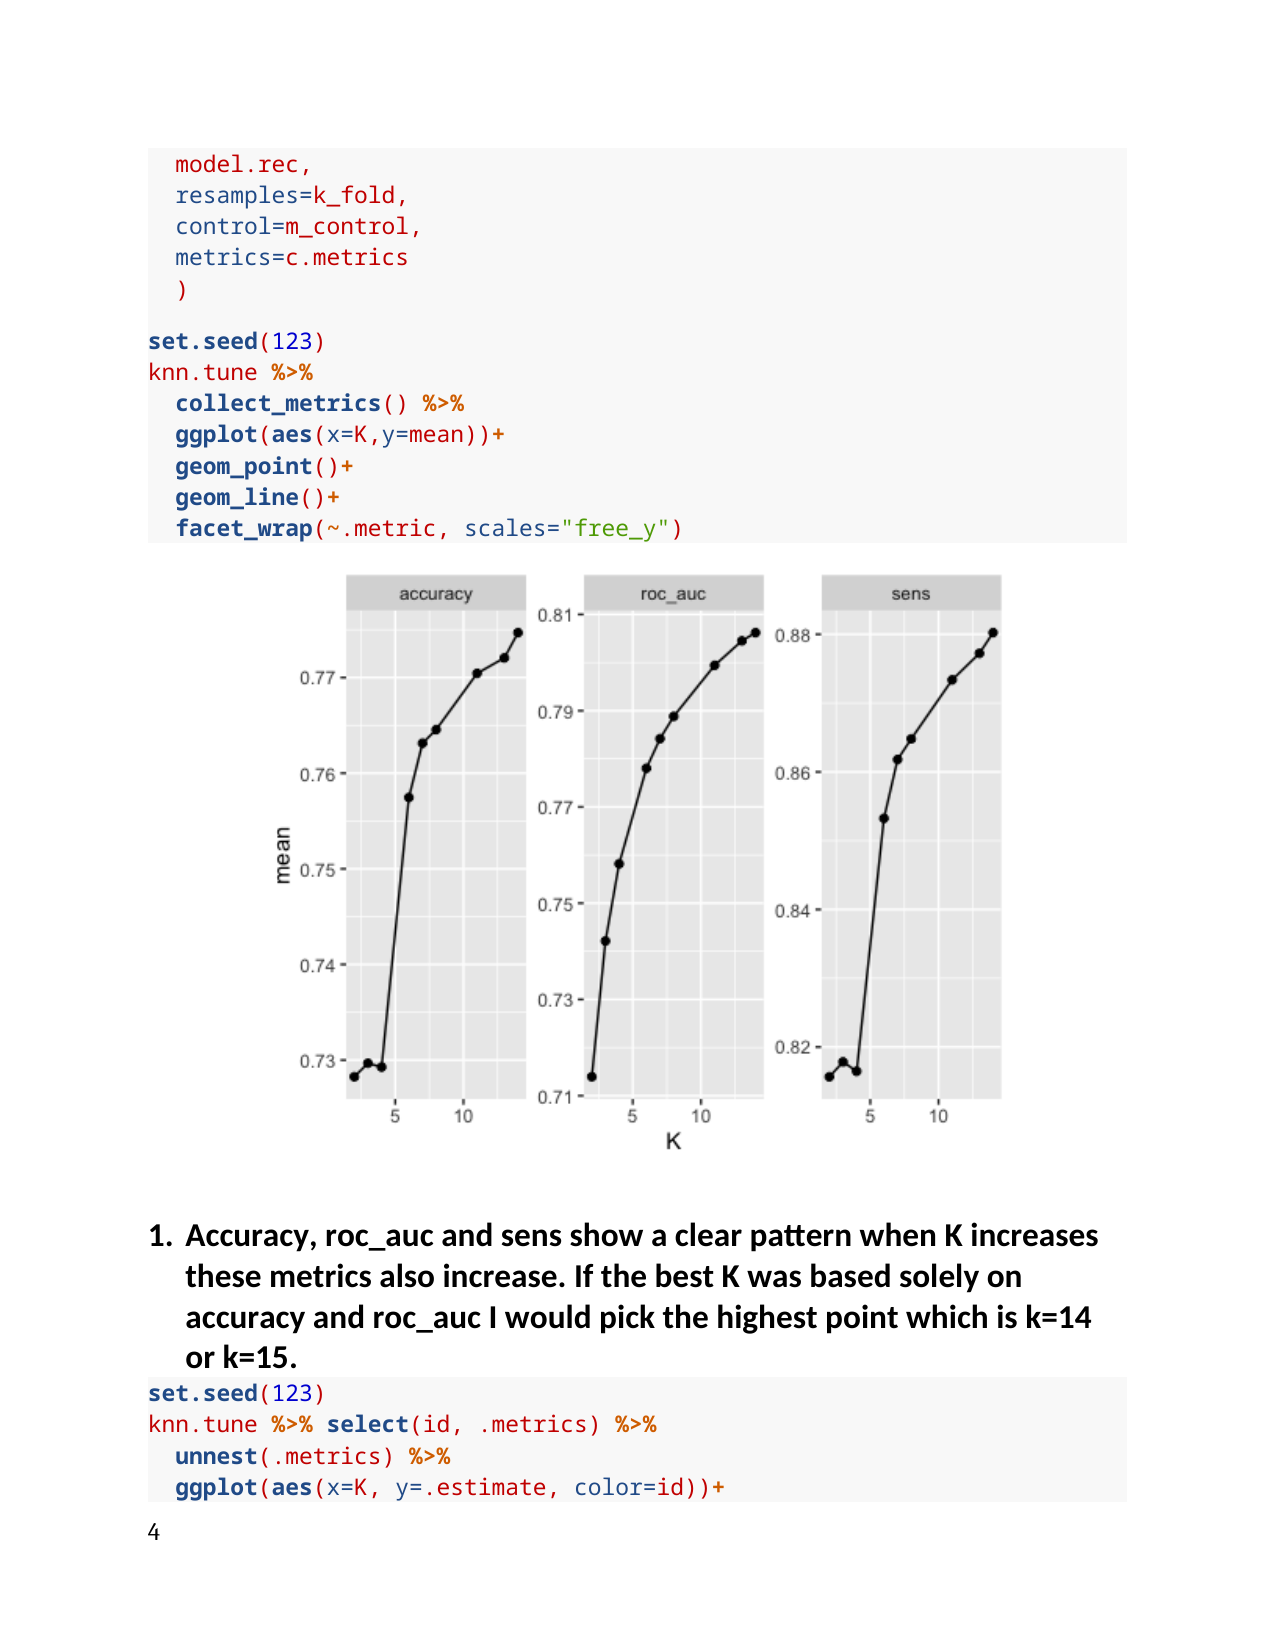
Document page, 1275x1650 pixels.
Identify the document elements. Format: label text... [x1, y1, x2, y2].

picture [262, 564, 1013, 1165]
text set.seed(123) knn.tune<-tune_grid( knn_model, model.rec, resamples=k_fold, control=m_control, metrics=c.metrics ) [189, 148, 1127, 304]
subtitle Accuracy, roc_auc and sens show a clear pattern when K increases these metrics also increase. If the best K was based solely on accuracy and roc_auc I would pick the highest point which is k=14 or k=15. [148, 1214, 1127, 1377]
text set.seed(123) knn.tune %>% collect_metrics() %>% ggplot(aes(x=K,y=mean))+ geom_point()+ geom_line()+ facet_wrap(~.metric, scales="free_y") [148, 325, 1127, 543]
